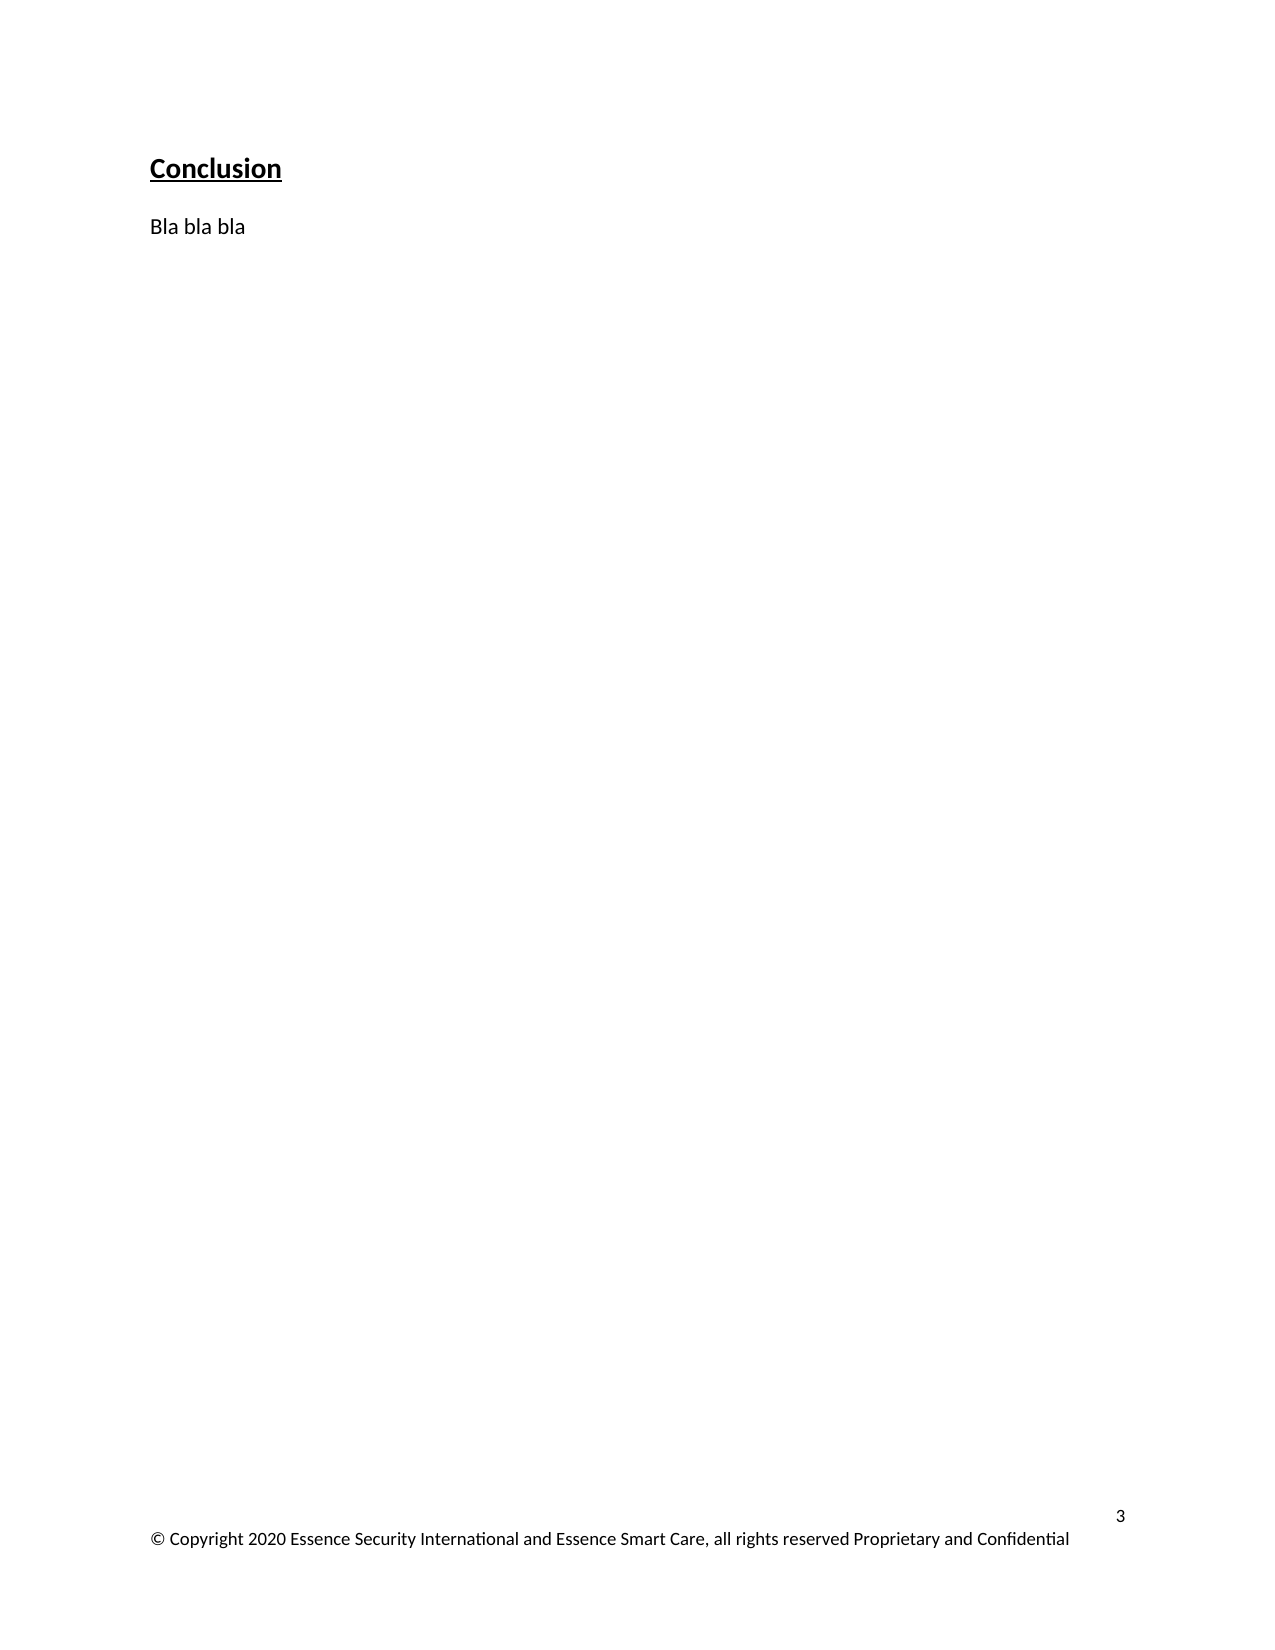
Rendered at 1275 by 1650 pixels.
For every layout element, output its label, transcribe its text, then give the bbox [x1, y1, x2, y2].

text Conclusion [150, 150, 1125, 186]
text Bla bla bla [150, 212, 1125, 240]
